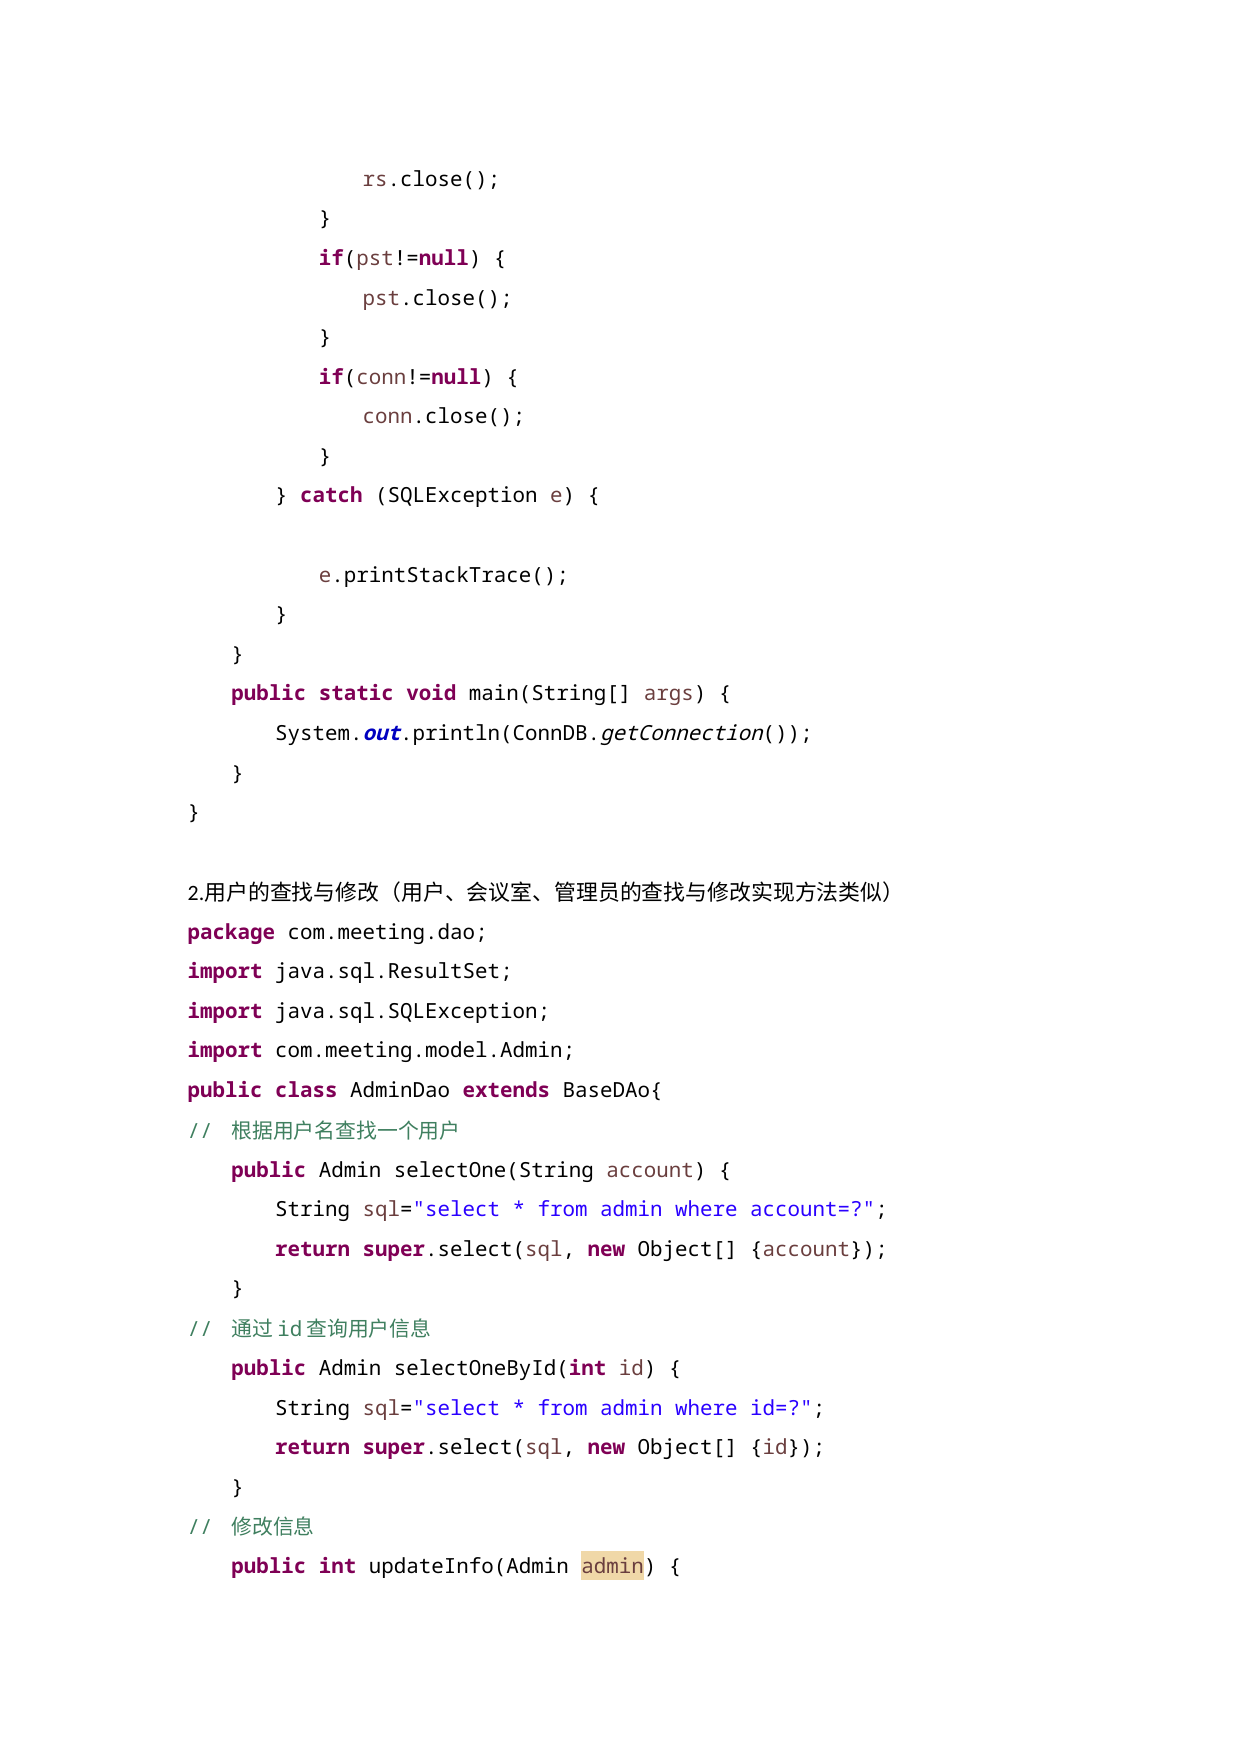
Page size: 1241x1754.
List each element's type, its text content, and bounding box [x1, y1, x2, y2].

text public Admin selectOneById(int id) { [187, 1351, 1053, 1384]
text public Admin selectOne(String account) { [187, 1153, 1053, 1185]
text } [187, 637, 1053, 669]
text System.out.println(ConnDB.getConnection()); [187, 716, 1053, 749]
text // 修改信息 [187, 1509, 1053, 1542]
text conn.close(); [187, 399, 1053, 432]
text import java.sql.ResultSet; [187, 954, 1053, 987]
text if(pst!=null) { [187, 241, 1053, 274]
text rs.close(); [187, 162, 1053, 194]
text } [187, 202, 1053, 234]
text } [187, 1470, 1053, 1502]
text pst.close(); [187, 281, 1053, 313]
text } [187, 320, 1053, 353]
text // 根据用户名查找一个用户 [187, 1113, 1053, 1145]
text } catch (SQLException e) { [187, 479, 1053, 511]
text } [187, 1272, 1053, 1304]
text import com.meeting.model.Admin; [187, 1034, 1053, 1066]
text String sql="select * from admin where id=?"; [187, 1391, 1053, 1423]
text String sql="select * from admin where account=?"; [187, 1192, 1053, 1225]
text // 通过id查询用户信息 [187, 1311, 1053, 1344]
text } [187, 597, 1053, 630]
text return super.select(sql, new Object[] {id}); [187, 1430, 1053, 1463]
text package com.meeting.dao; [187, 915, 1053, 947]
text public int updateInfo(Admin admin) { [187, 1549, 1053, 1582]
text 2.用户的查找与修改（用户、会议室、管理员的查找与修改实现方法类似） [187, 874, 1053, 907]
text public class AdminDao extends BaseDAo{ [187, 1073, 1053, 1106]
text } [187, 756, 1053, 788]
text public static void main(String[] args) { [187, 677, 1053, 709]
text e.printStackTrace(); [187, 558, 1053, 590]
text return super.select(sql, new Object[] {account}); [187, 1232, 1053, 1264]
text import java.sql.SQLException; [187, 994, 1053, 1027]
text } [187, 439, 1053, 472]
text } [187, 795, 1053, 828]
text if(conn!=null) { [187, 360, 1053, 392]
